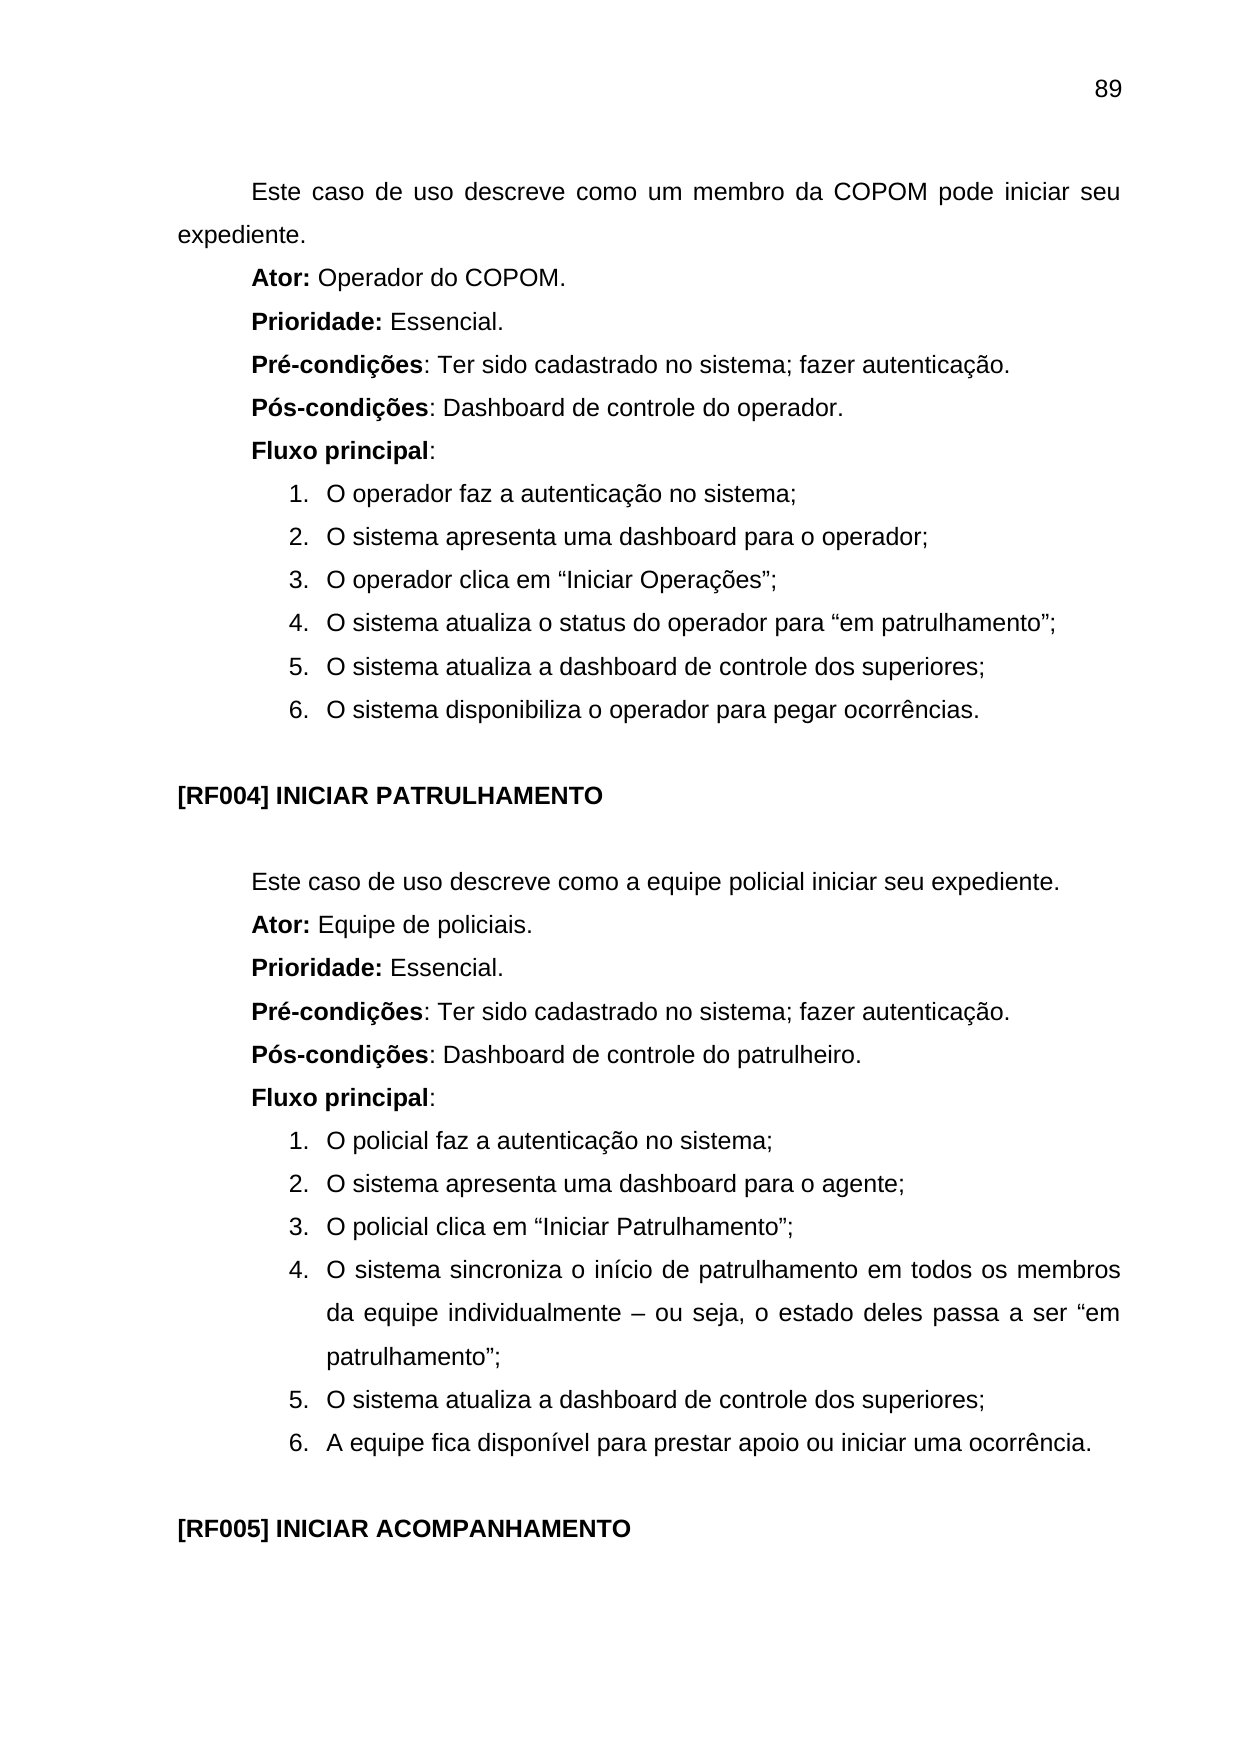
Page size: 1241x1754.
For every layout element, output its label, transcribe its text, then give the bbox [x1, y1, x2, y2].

list O policial faz a autenticação no sistema; [288, 1126, 1122, 1155]
text Este caso de uso descreve como um membro da COPOM pode iniciar seu expediente. [177, 177, 1122, 249]
text Fluxo principal: [177, 1083, 1122, 1112]
list O sistema sincroniza o início de patrulhamento em todos os membros da equipe individualmente – ou seja, o estado deles passa a ser “em patrulhamento”; [288, 1255, 1122, 1370]
text Este caso de uso descreve como a equipe policial iniciar seu expediente. [177, 867, 1122, 896]
text Prioridade: Essencial. [177, 953, 1122, 982]
text [RF004] INICIAR PATRULHAMENTO [177, 781, 1122, 810]
text Ator: Equipe de policiais. [177, 910, 1122, 939]
text Pós-condições: Dashboard de controle do operador. [177, 393, 1122, 422]
text Pré-condições: Ter sido cadastrado no sistema; fazer autenticação. [177, 997, 1122, 1025]
list O sistema disponibiliza o operador para pegar ocorrências. [288, 695, 1122, 723]
list A equipe fica disponível para prestar apoio ou iniciar uma ocorrência. [288, 1428, 1122, 1457]
list O sistema atualiza o status do operador para “em patrulhamento”; [288, 608, 1122, 637]
list O operador clica em “Iniciar Operações”; [288, 565, 1122, 594]
list O operador faz a autenticação no sistema; [288, 479, 1122, 508]
list O sistema apresenta uma dashboard para o operador; [288, 522, 1122, 551]
list O sistema atualiza a dashboard de controle dos superiores; [288, 1385, 1122, 1413]
text Fluxo principal: [177, 436, 1122, 465]
list O sistema apresenta uma dashboard para o agente; [288, 1169, 1122, 1198]
text Prioridade: Essencial. [177, 307, 1122, 335]
text [RF005] INICIAR ACOMPANHAMENTO [177, 1514, 1122, 1543]
text Pós-condições: Dashboard de controle do patrulheiro. [177, 1040, 1122, 1068]
text Pré-condições: Ter sido cadastrado no sistema; fazer autenticação. [177, 350, 1122, 378]
text Ator: Operador do COPOM. [177, 263, 1122, 292]
list O sistema atualiza a dashboard de controle dos superiores; [288, 652, 1122, 680]
list O policial clica em “Iniciar Patrulhamento”; [288, 1212, 1122, 1241]
